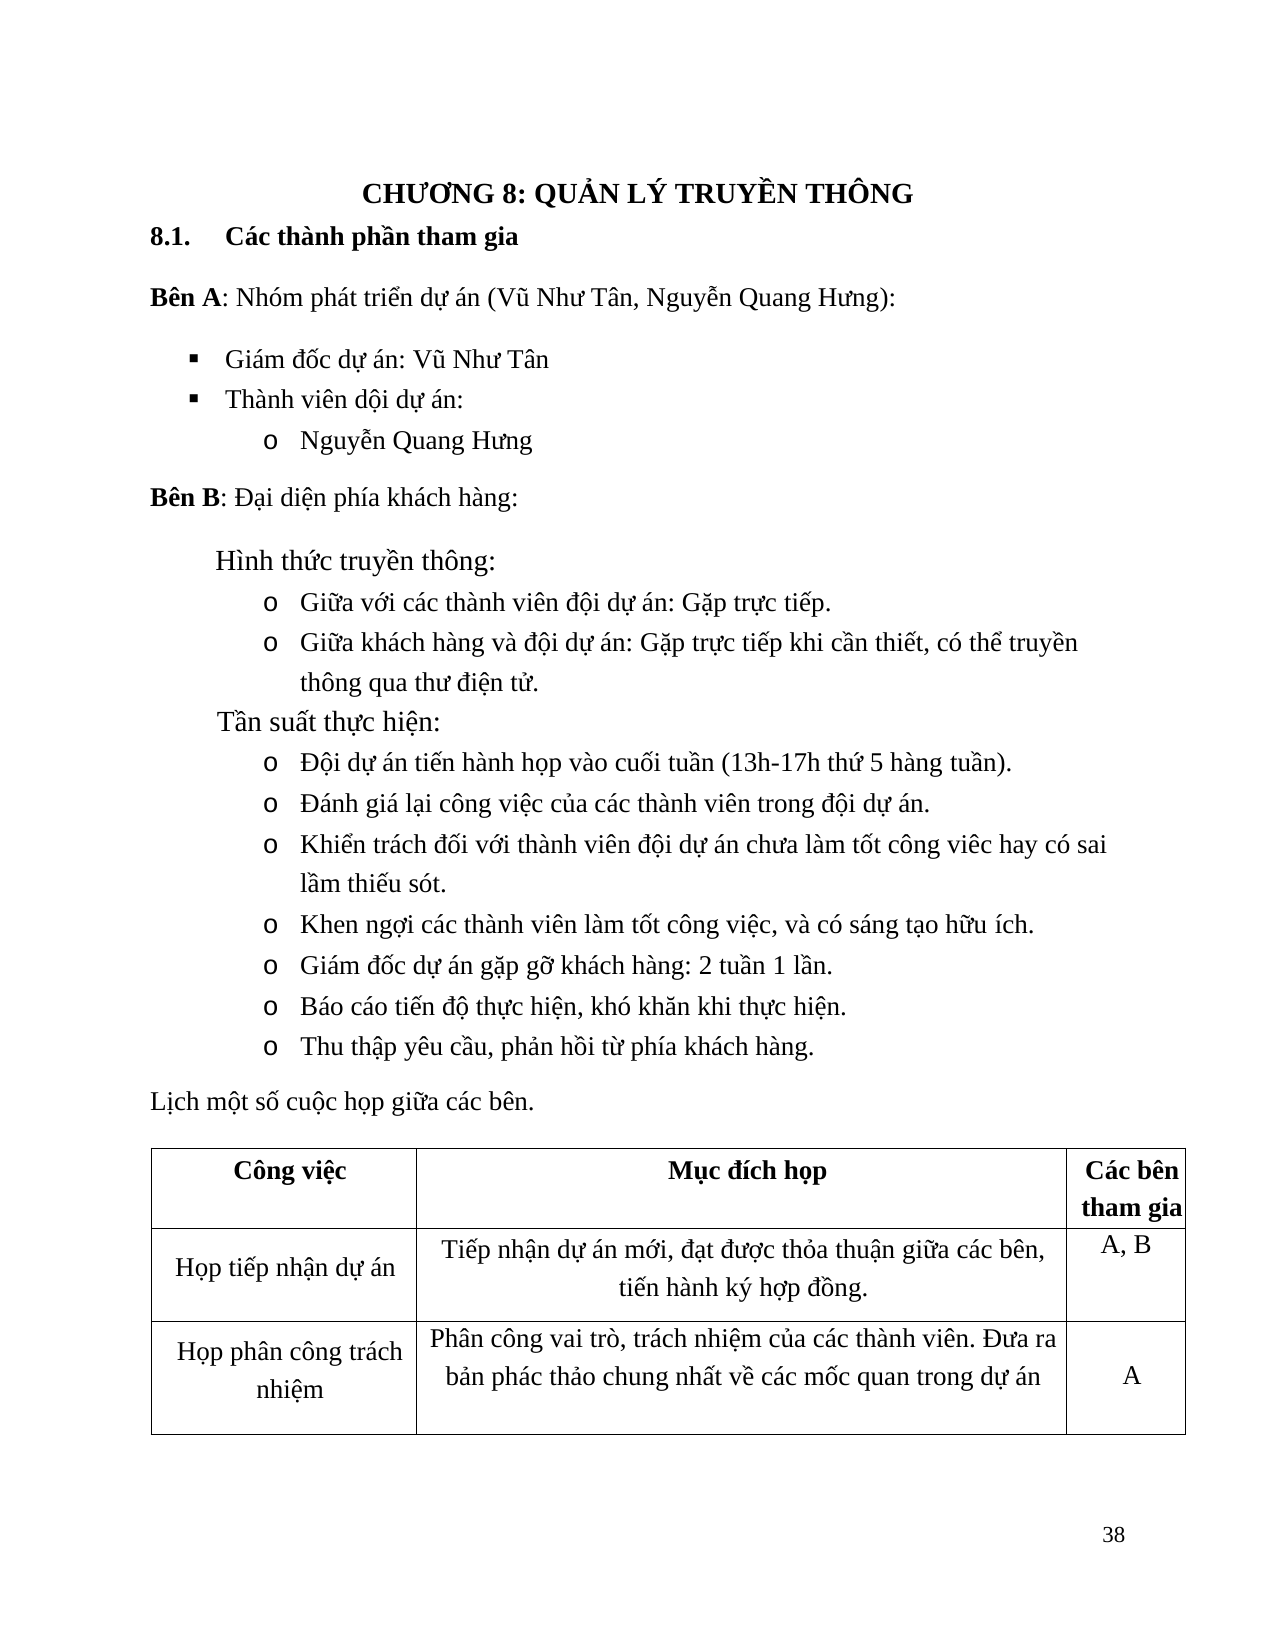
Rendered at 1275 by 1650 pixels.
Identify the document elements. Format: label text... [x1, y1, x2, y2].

table_header Mục đích họp [417, 1149, 1066, 1228]
subtitle CHƯƠNG 8: QUẢN LÝ TRUYỀN THÔNG [264, 177, 1011, 210]
list Khen ngợi các thành viên làm tốt công việc, và có sáng tạo hữu ích. [262, 908, 1196, 942]
table_cell Họp tiếp nhận dự án [152, 1229, 416, 1321]
list Khiển trách đối với thành viên đội dự án chưa làm tốt công viêc hay có sai lầm thiếu sót. [262, 828, 1125, 899]
list Giám đốc dự án: Vũ Như Tân [187, 343, 1196, 374]
list Đội dự án tiến hành họp vào cuối tuần (13h-17h thứ 5 hàng tuần). [262, 747, 1196, 780]
list Giữa với các thành viên đội dự án: Gặp trực tiếp. [262, 586, 1196, 619]
table_cell Phân công vai trò, trách nhiệm của các thành viên. Đưa ra bản phác thảo chung nhất về các mốc quan trong dự án [417, 1322, 1066, 1434]
subtitle Các thành phần tham gia [150, 220, 1196, 251]
text Tần suất thực hiện: [129, 704, 1196, 737]
list Báo cáo tiến độ thực hiện, khó khăn khi thực hiện. [262, 989, 1196, 1023]
table_cell A [1067, 1322, 1185, 1434]
list Nguyễn Quang Hưng [262, 424, 1196, 458]
list Thành viên dội dự án: [187, 383, 1196, 415]
list Thu thập yêu cầu, phản hồi từ phía khách hàng. Lịch một số cuộc họp giữa các bên. [150, 1030, 815, 1116]
text Bên B: Đại diện phía khách hàng: [150, 481, 1196, 512]
table_cell Họp phân công trách nhiệm [152, 1322, 416, 1434]
table_header Công việc [152, 1149, 416, 1228]
text Bên A: Nhóm phát triển dự án (Vũ Như Tân, Nguyễn Quang Hưng): [150, 281, 1196, 312]
table_cell A, B [1067, 1229, 1185, 1321]
table_cell Tiếp nhận dự án mới, đạt được thỏa thuận giữa các bên, tiến hành ký hợp đồng. [417, 1229, 1066, 1321]
table_header Các bên tham gia [1067, 1149, 1185, 1228]
list Giữa khách hàng và đội dự án: Gặp trực tiếp khi cần thiết, có thể truyền thông qua thư điện tử. [262, 626, 1125, 697]
text Hình thức truyền thông: [129, 543, 1196, 576]
list Giám đốc dự án gặp gỡ khách hàng: 2 tuần 1 lần. [262, 949, 1196, 982]
list Đánh giá lại công việc của các thành viên trong đội dự án. [262, 787, 1196, 821]
